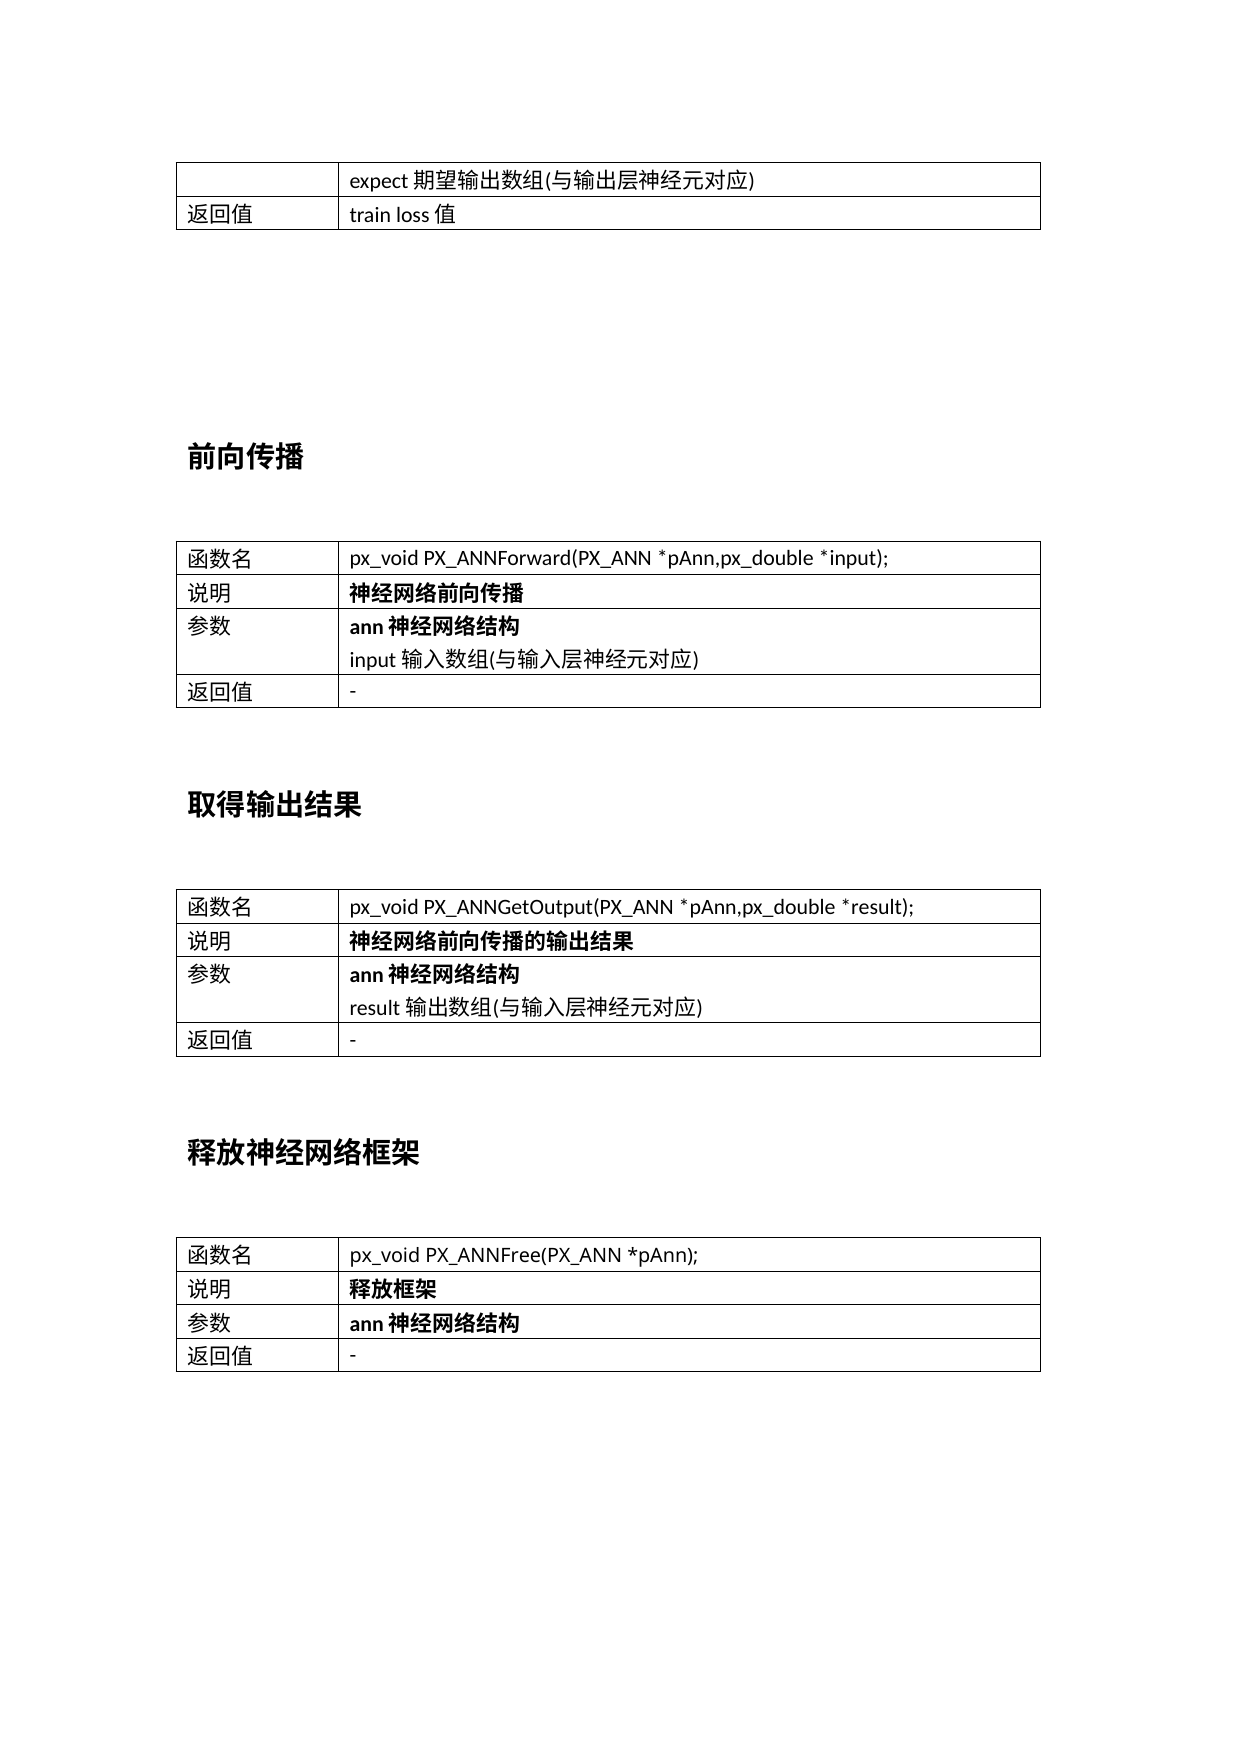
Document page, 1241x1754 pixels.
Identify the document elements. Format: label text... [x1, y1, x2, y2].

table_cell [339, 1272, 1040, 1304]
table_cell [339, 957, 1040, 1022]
subtitle 前向传播 [187, 422, 1053, 487]
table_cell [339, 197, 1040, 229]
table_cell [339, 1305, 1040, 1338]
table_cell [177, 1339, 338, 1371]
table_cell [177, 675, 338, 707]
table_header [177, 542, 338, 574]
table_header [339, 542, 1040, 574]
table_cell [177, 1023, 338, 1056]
subtitle 取得输出结果 [187, 770, 1053, 835]
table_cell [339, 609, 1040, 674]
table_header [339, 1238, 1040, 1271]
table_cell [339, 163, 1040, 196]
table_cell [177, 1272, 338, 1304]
subtitle 释放神经网络框架 [187, 1118, 1053, 1183]
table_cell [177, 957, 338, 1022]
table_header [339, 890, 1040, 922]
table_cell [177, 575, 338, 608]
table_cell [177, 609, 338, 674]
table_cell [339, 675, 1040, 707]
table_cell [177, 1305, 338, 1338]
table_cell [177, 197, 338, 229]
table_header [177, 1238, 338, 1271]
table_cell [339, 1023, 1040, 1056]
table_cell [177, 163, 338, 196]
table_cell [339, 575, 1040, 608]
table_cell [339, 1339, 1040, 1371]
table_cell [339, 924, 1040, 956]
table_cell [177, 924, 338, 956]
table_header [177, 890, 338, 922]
